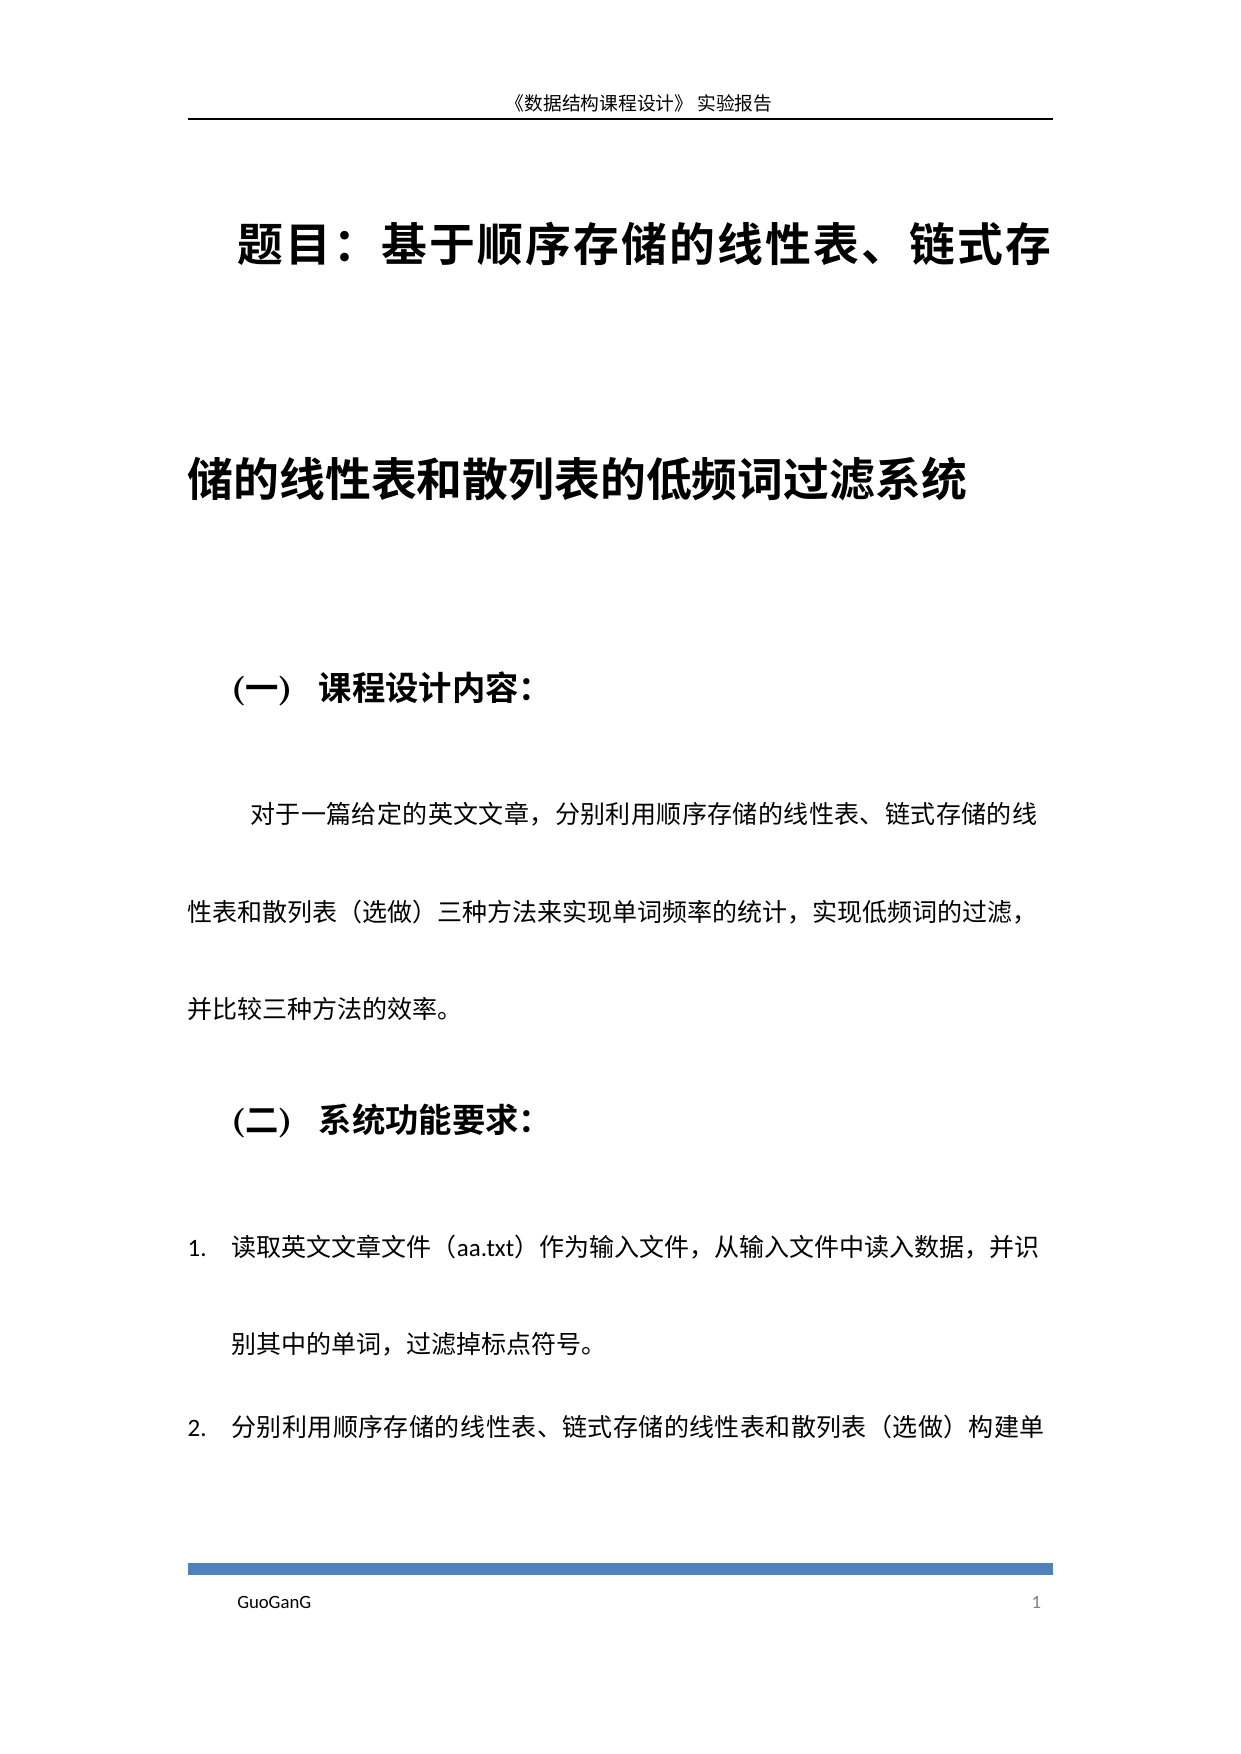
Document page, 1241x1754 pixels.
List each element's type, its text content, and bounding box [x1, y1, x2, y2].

list 读取英文文章文件（aa.txt）作为输入文件，从输入文件中读入数据，并识别其中的单词，过滤掉标点符号。 [187, 1213, 1040, 1375]
subtitle 系统功能要求： [231, 1086, 1053, 1151]
text 对于一篇给定的英文文章，分别利用顺序存储的线性表、链式存储的线性表和散列表（选做）三种方法来实现单词频率的统计，实现低频词的过滤，并比较三种方法的效率。 [187, 781, 1040, 1041]
subtitle 课程设计内容： [231, 653, 1053, 718]
subtitle 题目：基于顺序存储的线性表、链式存储的线性表和散列表的低频词过滤系统 [187, 193, 1053, 525]
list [187, 1393, 1046, 1458]
